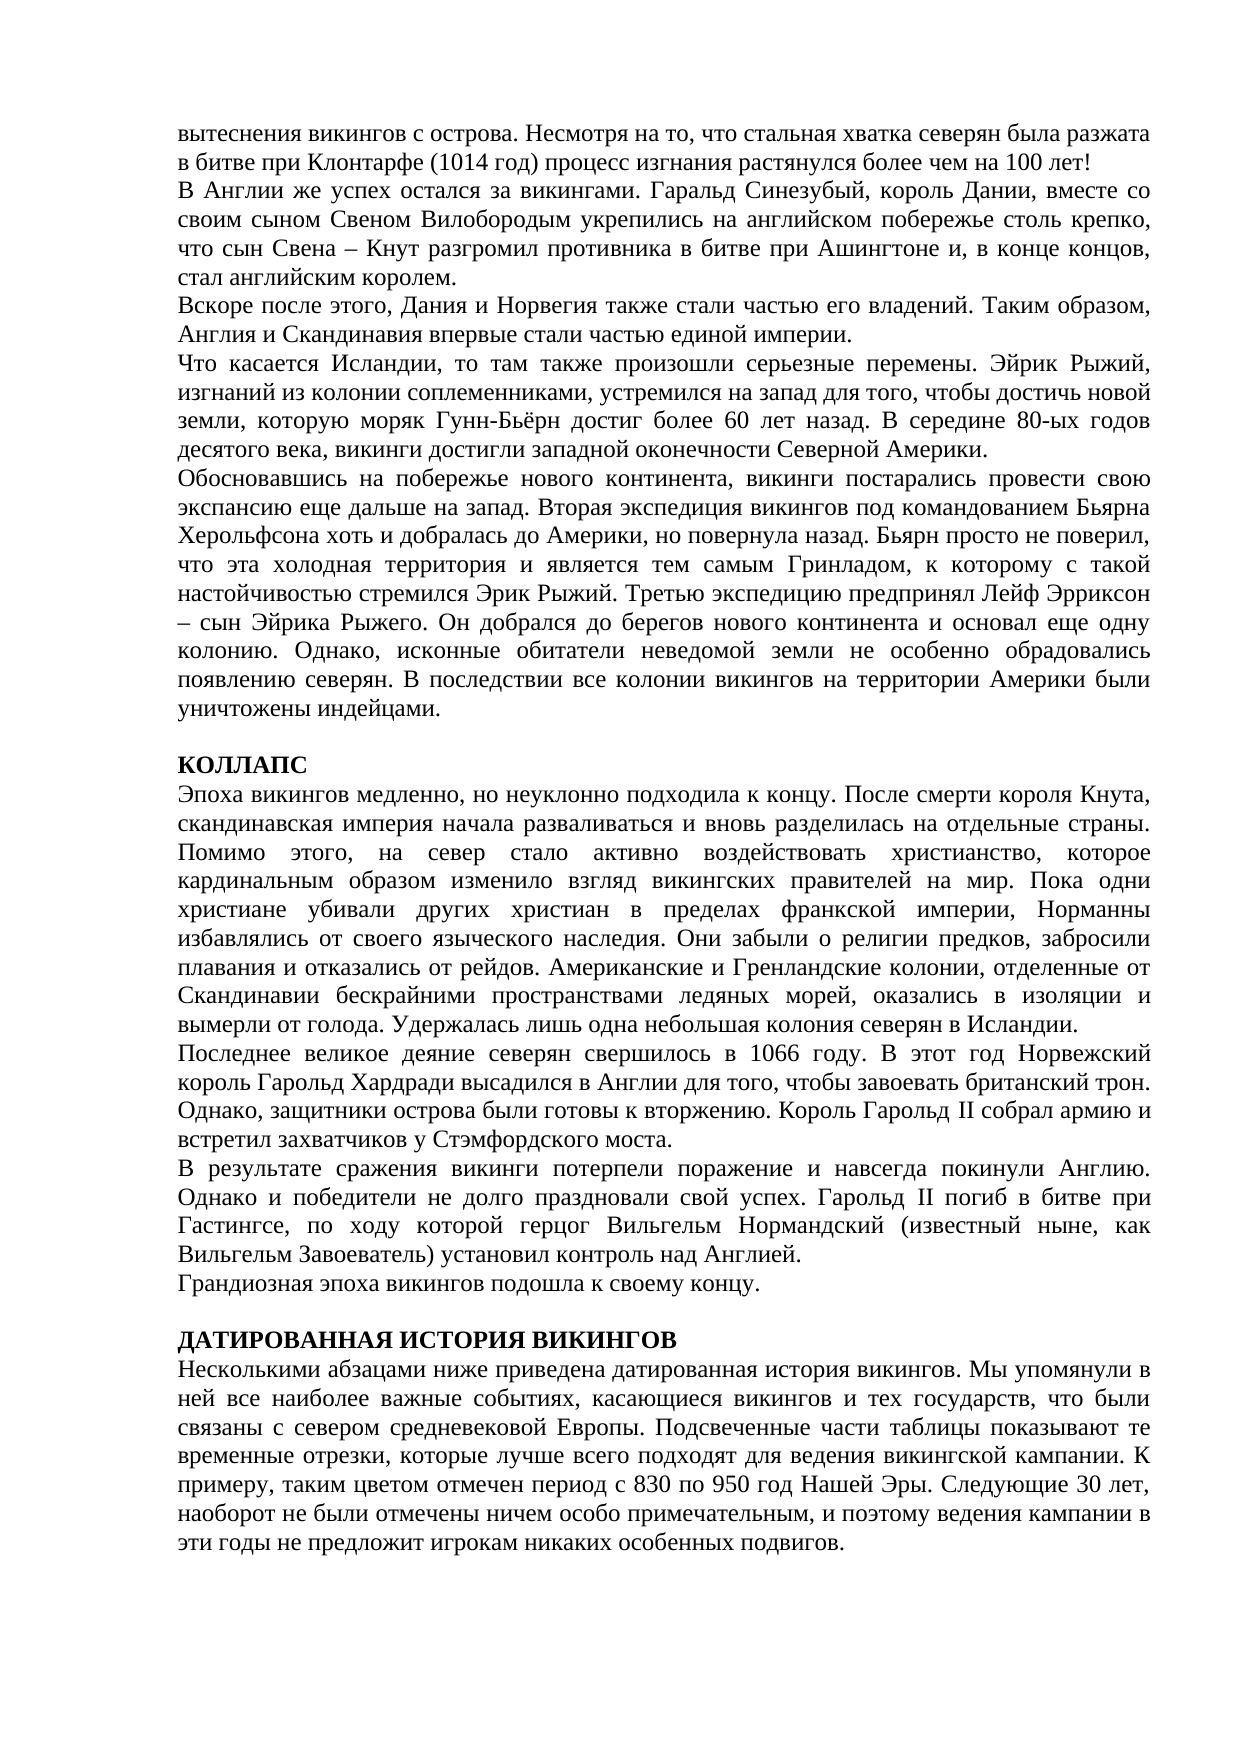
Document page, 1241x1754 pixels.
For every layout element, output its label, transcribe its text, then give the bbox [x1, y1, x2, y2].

text В результате сражения викинги потерпели поражение и навсегда покинули Англию. Однако и победители не долго праздновали свой успех. Гарольд II погиб в битве при Гастингсе, по ходу которой герцог Вильгельм Нормандский (известный ныне, как Вильгельм Завоеватель) установил контроль над Англией. [177, 1153, 1152, 1268]
text Обосновавшись на побережье нового континента, викинги постарались провести свою экспансию еще дальше на запад. Вторая экспедиция викингов под командованием Бьярна Херольфсона хоть и добралась до Америки, но повернула назад. Бьярн просто не поверил, что эта холодная территория и является тем самым Гринладом, к которому с такой настойчивостью стремился Эрик Рыжий. Третью экспедицию предпринял Лейф Эрриксон – сын Эйрика Рыжего. Он добрался до берегов нового континента и основал еще одну колонию. Однако, исконные обитатели неведомой земли не особенно обрадовались появлению северян. В последствии все колонии викингов на территории Америки были уничтожены индейцами. [177, 463, 1152, 722]
text Эпоха викингов медленно, но неуклонно подходила к концу. После смерти короля Кнута, скандинавская империя начала разваливаться и вновь разделилась на отдельные страны. Помимо этого, на север стало активно воздействовать христианство, которое кардинальным образом изменило взгляд викингских правителей на мир. Пока одни христиане убивали других христиан в пределах франкской империи, Норманны избавлялись от своего языческого наследия. Они забыли о религии предков, забросили плавания и отказались от рейдов. Американские и Гренландские колонии, отделенные от Скандинавии бескрайними пространствами ледяных морей, оказались в изоляции и вымерли от голода. Удержалась лишь одна небольшая колония северян в Исландии. [177, 779, 1152, 1038]
text Что касается Исландии, то там также произошли серьезные перемены. Эйрик Рыжий, изгнаний из колонии соплеменниками, устремился на запад для того, чтобы достичь новой земли, которую моряк Гунн-Бьёрн достиг более 60 лет назад. В середине 80-ых годов десятого века, викинги достигли западной оконечности Северной Америки. [177, 348, 1152, 463]
text Несколькими абзацами ниже приведена датированная история викингов. Мы упомянули в ней все наиболее важные событиях, касающиеся викингов и тех государств, что были связаны с севером средневековой Европы. Подсвеченные части таблицы показывают те временные отрезки, которые лучше всего подходят для ведения викингской кампании. К примеру, таким цветом отмечен период с 830 по 950 год Нашей Эры. Следующие 30 лет, наоборот не были отмечены ничем особо примечательным, и поэтому ведения кампании в эти годы не предложит игрокам никаких особенных подвигов. [177, 1354, 1152, 1556]
text Вскоре после этого, Дания и Норвегия также стали частью его владений. Таким образом, Англия и Скандинавия впервые стали частью единой империи. [177, 291, 1152, 348]
text Грандиозная эпоха викингов подошла к своему концу. [177, 1268, 1152, 1297]
text КОЛЛАПС [177, 751, 1152, 779]
text ДАТИРОВАННАЯ ИСТОРИЯ ВИКИНГОВ [177, 1326, 1152, 1354]
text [177, 118, 1152, 176]
text Последнее великое деяние северян свершилось в 1066 году. В этот год Норвежский король Гарольд Хардради высадился в Англии для того, чтобы завоевать британский трон. Однако, защитники острова были готовы к вторжению. Король Гарольд II собрал армию и встретил захватчиков у Стэмфордского моста. [177, 1038, 1152, 1153]
text В Англии же успех остался за викингами. Гаральд Синезубый, король Дании, вместе со своим сыном Свеном Вилобородым укрепились на английском побережье столь крепко, что сын Свена – Кнут разгромил противника в битве при Ашингтоне и, в конце концов, стал английским королем. [177, 176, 1152, 291]
